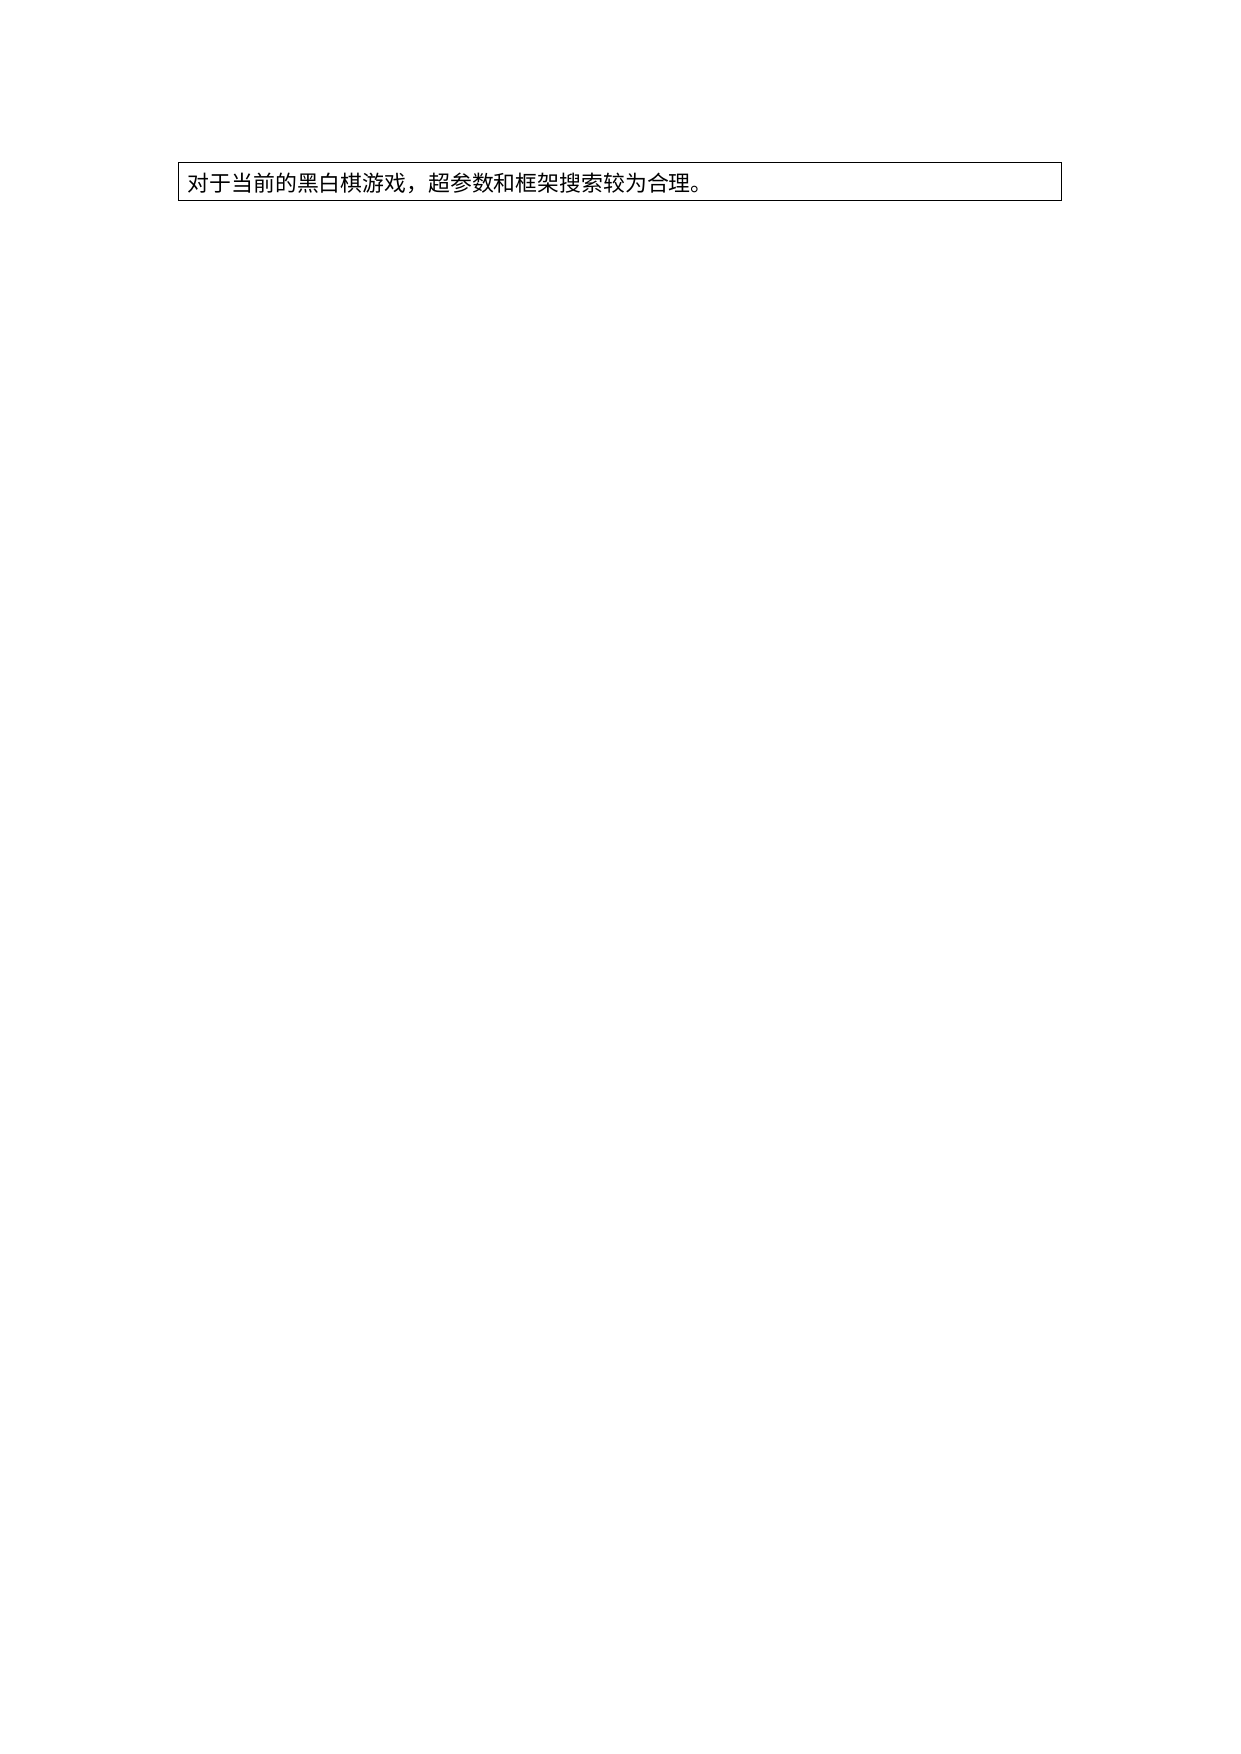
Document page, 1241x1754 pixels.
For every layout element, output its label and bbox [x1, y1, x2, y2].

text [179, 163, 1061, 200]
